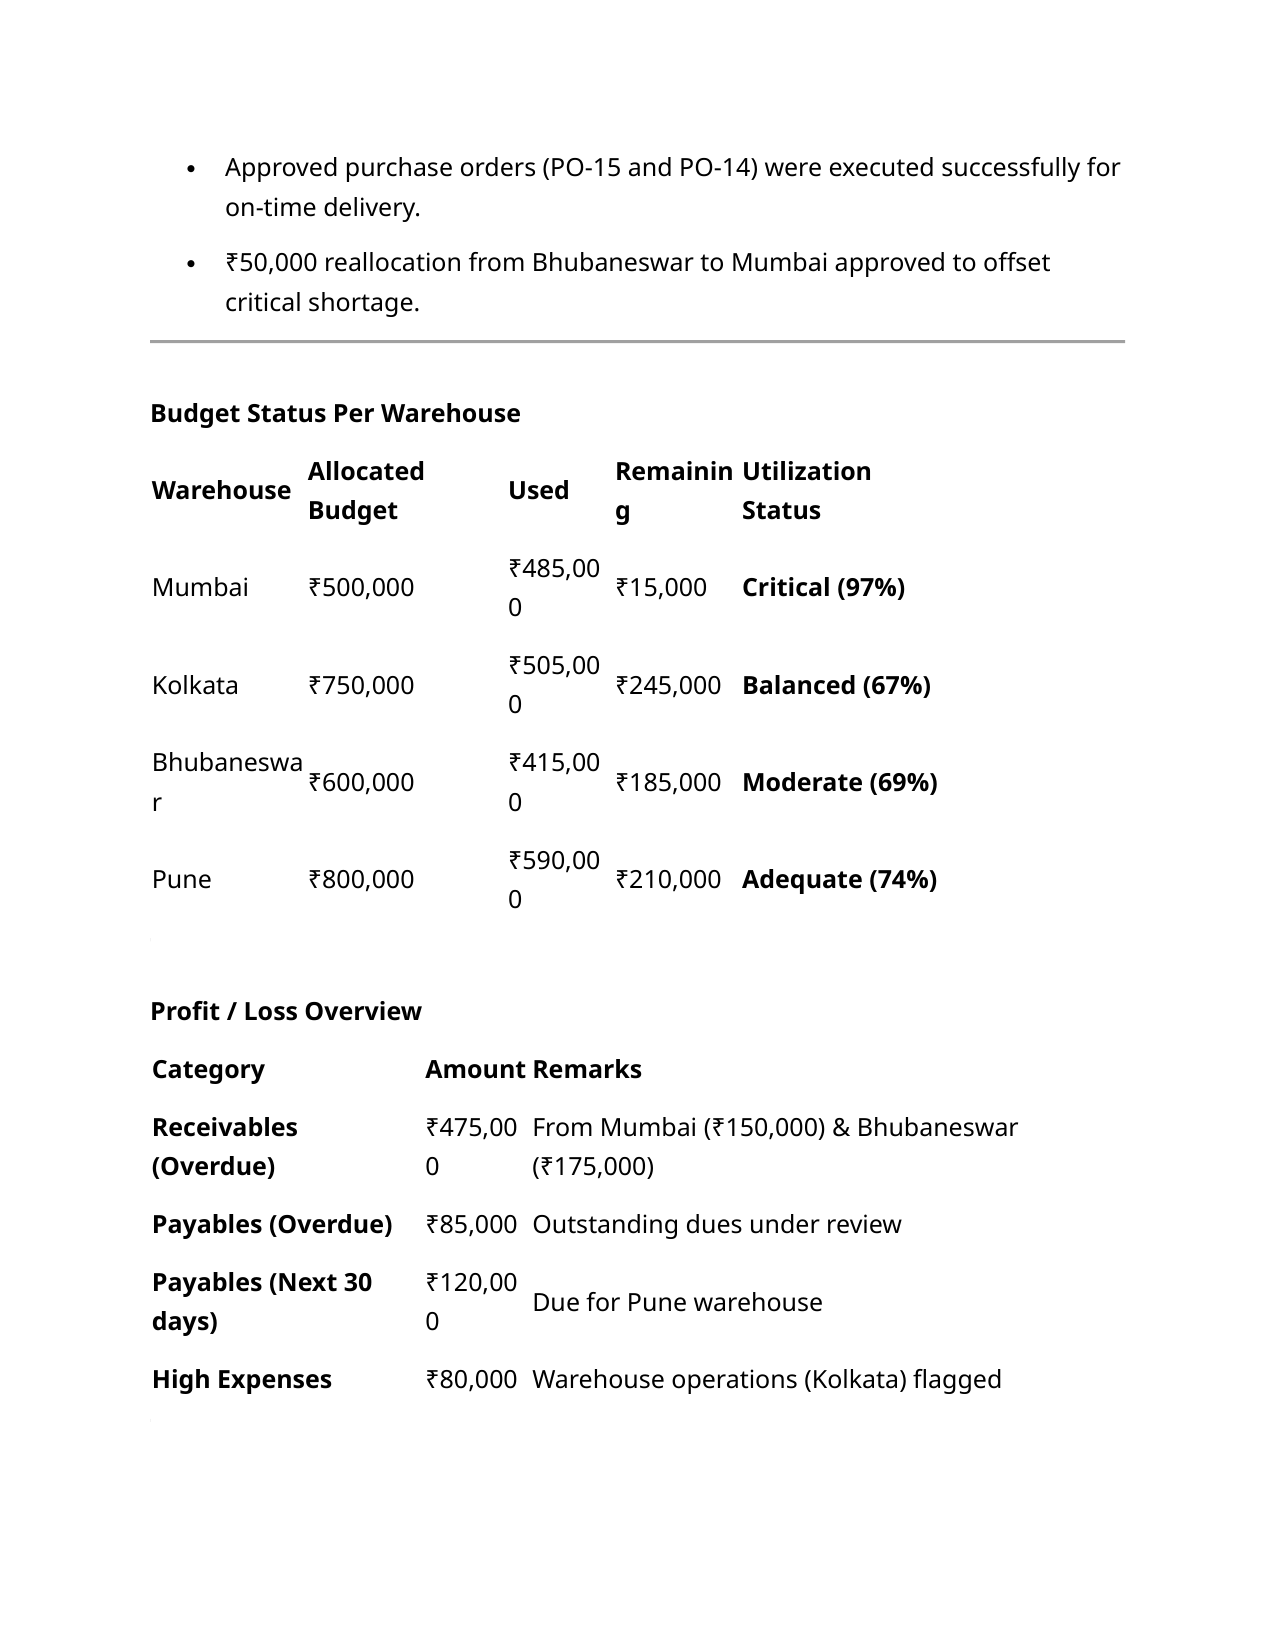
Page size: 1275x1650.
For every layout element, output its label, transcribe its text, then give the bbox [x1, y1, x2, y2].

table_cell ₹475,000 [424, 1108, 530, 1205]
list ₹50,000 reallocation from Bhubaneswar to Mumbai approved to offset critical shortage. [187, 245, 1125, 318]
table_cell ₹600,000 [306, 744, 506, 841]
table_cell ₹415,000 [506, 744, 613, 841]
table_cell ₹590,000 [506, 841, 613, 938]
table_cell Pune [150, 841, 306, 938]
table_cell ₹245,000 [613, 646, 740, 743]
table_cell ₹80,000 [424, 1361, 530, 1419]
table_header Utilization Status [740, 452, 944, 549]
table_cell Moderate (69%) [740, 744, 944, 841]
table_cell ₹500,000 [306, 549, 506, 646]
table_cell Bhubaneswar [150, 744, 306, 841]
table_cell Payables (Next 30 days) [150, 1263, 423, 1361]
table_header Used [506, 452, 613, 549]
table_cell ₹505,000 [506, 646, 613, 743]
table_cell Critical (97%) [740, 549, 944, 646]
table_header Remaining [613, 452, 740, 549]
table_header Category [150, 1050, 423, 1108]
table_cell Due for Pune warehouse [530, 1263, 1103, 1361]
table_cell From Mumbai (₹150,000) & Bhubaneswar (₹175,000) [530, 1108, 1103, 1205]
table_cell Adequate (74%) [740, 841, 944, 938]
table_cell Outstanding dues under review [530, 1205, 1103, 1263]
text Profit / Loss Overview [150, 994, 1125, 1028]
table_header Amount [424, 1050, 530, 1108]
table_cell High Expenses [150, 1361, 423, 1419]
table_cell Warehouse operations (Kolkata) flagged [530, 1361, 1103, 1419]
table_cell Mumbai [150, 549, 306, 646]
table_cell Kolkata [150, 646, 306, 743]
table_cell ₹210,000 [613, 841, 740, 938]
table_cell ₹750,000 [306, 646, 506, 743]
table_header Warehouse [150, 452, 306, 549]
table_cell ₹485,000 [506, 549, 613, 646]
table_cell ₹85,000 [424, 1205, 530, 1263]
table_cell ₹185,000 [613, 744, 740, 841]
table_header Allocated Budget [306, 452, 506, 549]
table_cell ₹15,000 [613, 549, 740, 646]
list Approved purchase orders (PO-15 and PO-14) were executed successfully for on-time delivery. [187, 150, 1125, 223]
table_cell ₹120,000 [424, 1263, 530, 1361]
table_cell Payables (Overdue) [150, 1205, 423, 1263]
table_cell Balanced (67%) [740, 646, 944, 743]
table_cell ₹800,000 [306, 841, 506, 938]
text Budget Status Per Warehouse [150, 396, 1125, 430]
table_cell Receivables (Overdue) [150, 1108, 423, 1205]
table_header Remarks [530, 1050, 1103, 1108]
